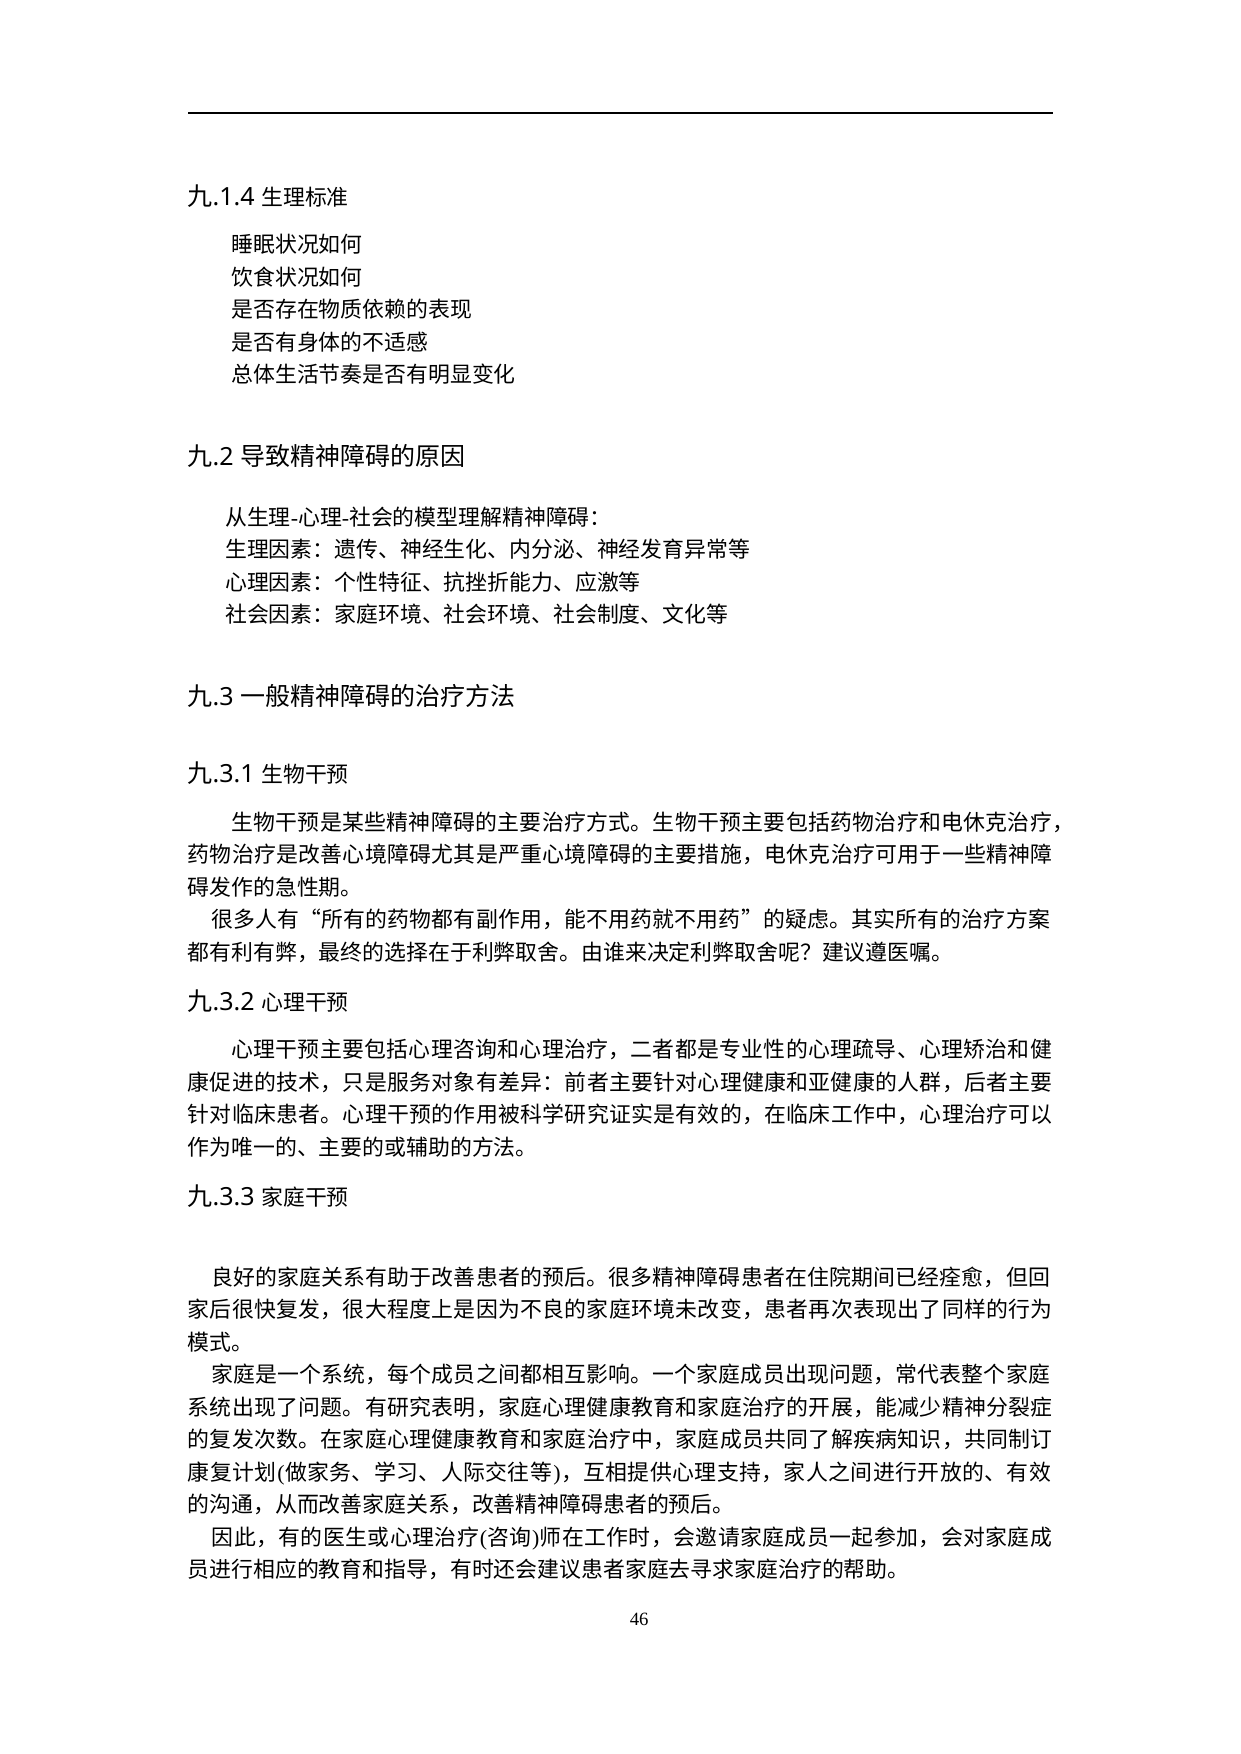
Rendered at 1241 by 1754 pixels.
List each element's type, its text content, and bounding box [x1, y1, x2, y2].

text 是否有身体的不适感 [187, 324, 1053, 357]
text 睡眠状况如何 [187, 227, 1053, 259]
list 生理因素：遗传、神经生化、内分泌、神经发育异常等 [225, 532, 1053, 564]
text 总体生活节奏是否有明显变化 [187, 357, 1053, 389]
text 生物干预是某些精神障碍的主要治疗方式。生物干预主要包括药物治疗和电休克治疗，药物治疗是改善心境障碍尤其是严重心境障碍的主要措施，电休克治疗可用于一些精神障碍发作的急性期。 很多人有“所有的药物都有副作用，能不用药就不用药”的疑虑。其实所有的治疗方案都有利有弊，最终的选择在于利弊取舍。由谁来决定利弊取舍呢？建议遵医嘱。 [187, 804, 1053, 967]
subtitle 导致精神障碍的原因 [187, 422, 1053, 487]
list 社会因素：家庭环境、社会环境、社会制度、文化等 [225, 597, 1053, 629]
subtitle 家庭干预 [187, 1162, 1053, 1227]
list 从生理-心理-社会的模型理解精神障碍： [225, 499, 1053, 532]
list 心理因素：个性特征、抗挫折能力、应激等 [225, 564, 1053, 597]
text 饮食状况如何 [187, 259, 1053, 292]
subtitle 生物干预 [187, 739, 1053, 804]
text 良好的家庭关系有助于改善患者的预后。很多精神障碍患者在住院期间已经痊愈，但回家后很快复发，很大程度上是因为不良的家庭环境未改变，患者再次表现出了同样的行为模式。 家庭是一个系统，每个成员之间都相互影响。一个家庭成员出现问题，常代表整个家庭系统出现了问题。有研究表明，家庭心理健康教育和家庭治疗的开展，能减少精神分裂症的复发次数。在家庭心理健康教育和家庭治疗中，家庭成员共同了解疾病知识，共同制订康复计划(做家务、学习、人际交往等)，互相提供心理支持，家人之间进行开放的、有效的沟通，从而改善家庭关系，改善精神障碍患者的预后。 因此，有的医生或心理治疗(咨询)师在工作时，会邀请家庭成员一起参加，会对家庭成员进行相应的教育和指导，有时还会建议患者家庭去寻求家庭治疗的帮助。 [187, 1227, 1053, 1584]
subtitle 心理干预 [187, 967, 1053, 1032]
text 心理干预主要包括心理咨询和心理治疗，二者都是专业性的心理疏导、心理矫治和健康促进的技术，只是服务对象有差异：前者主要针对心理健康和亚健康的人群，后者主要针对临床患者。心理干预的作用被科学研究证实是有效的，在临床工作中，心理治疗可以作为唯一的、主要的或辅助的方法。 [187, 1032, 1053, 1162]
text 是否存在物质依赖的表现 [187, 292, 1053, 324]
subtitle 生理标准 [187, 162, 1053, 227]
subtitle 一般精神障碍的治疗方法 [187, 662, 1053, 727]
